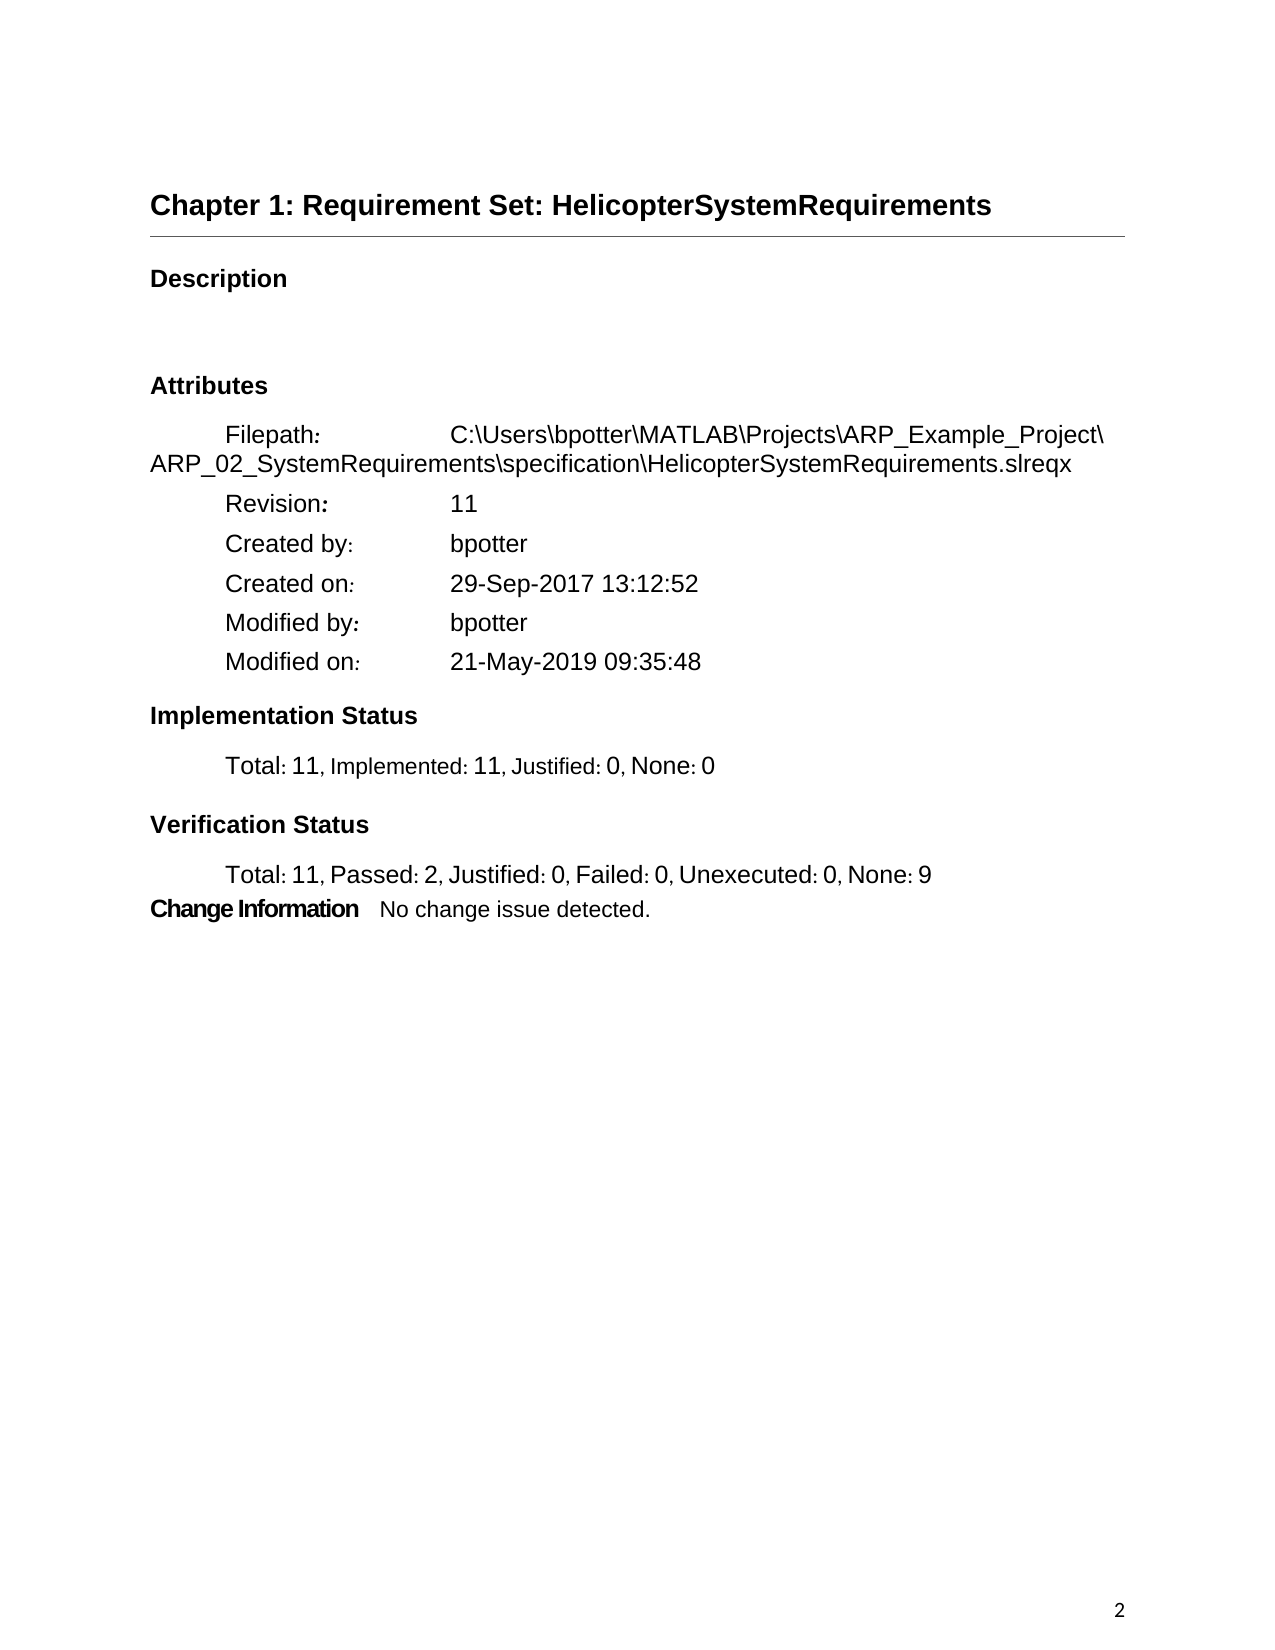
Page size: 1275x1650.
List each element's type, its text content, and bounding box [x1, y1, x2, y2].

text Revision: 11 [150, 488, 1125, 519]
text Filepath: C:\Users\bpotter\MATLAB\Projects\ARP_Example_Project\ARP_02_SystemRequirements\specification\HelicopterSystemRequirements.slreqx [150, 420, 1125, 478]
text Created by: bpotter [150, 529, 1125, 558]
text Description [150, 264, 1125, 293]
text Chapter 1: Requirement Set: HelicopterSystemRequirements [150, 187, 1125, 236]
text Attributes [150, 371, 1125, 399]
text Created on: 29-Sep-2017 13:12:52 [150, 569, 1125, 597]
text Change Information No change issue detected. [150, 894, 1125, 923]
title Implementation Status [150, 701, 1125, 730]
text Total: 11, Implemented: 11, Justified: 0, None: 0 [150, 751, 1125, 779]
text Total: 11, Passed: 2, Justified: 0, Failed: 0, Unexecuted: 0, None: 9 [150, 860, 1125, 889]
text Modified by: bpotter [150, 608, 1125, 637]
title Verification Status [150, 810, 1125, 839]
text Modified on: 21-May-2019 09:35:48 [150, 647, 1125, 676]
